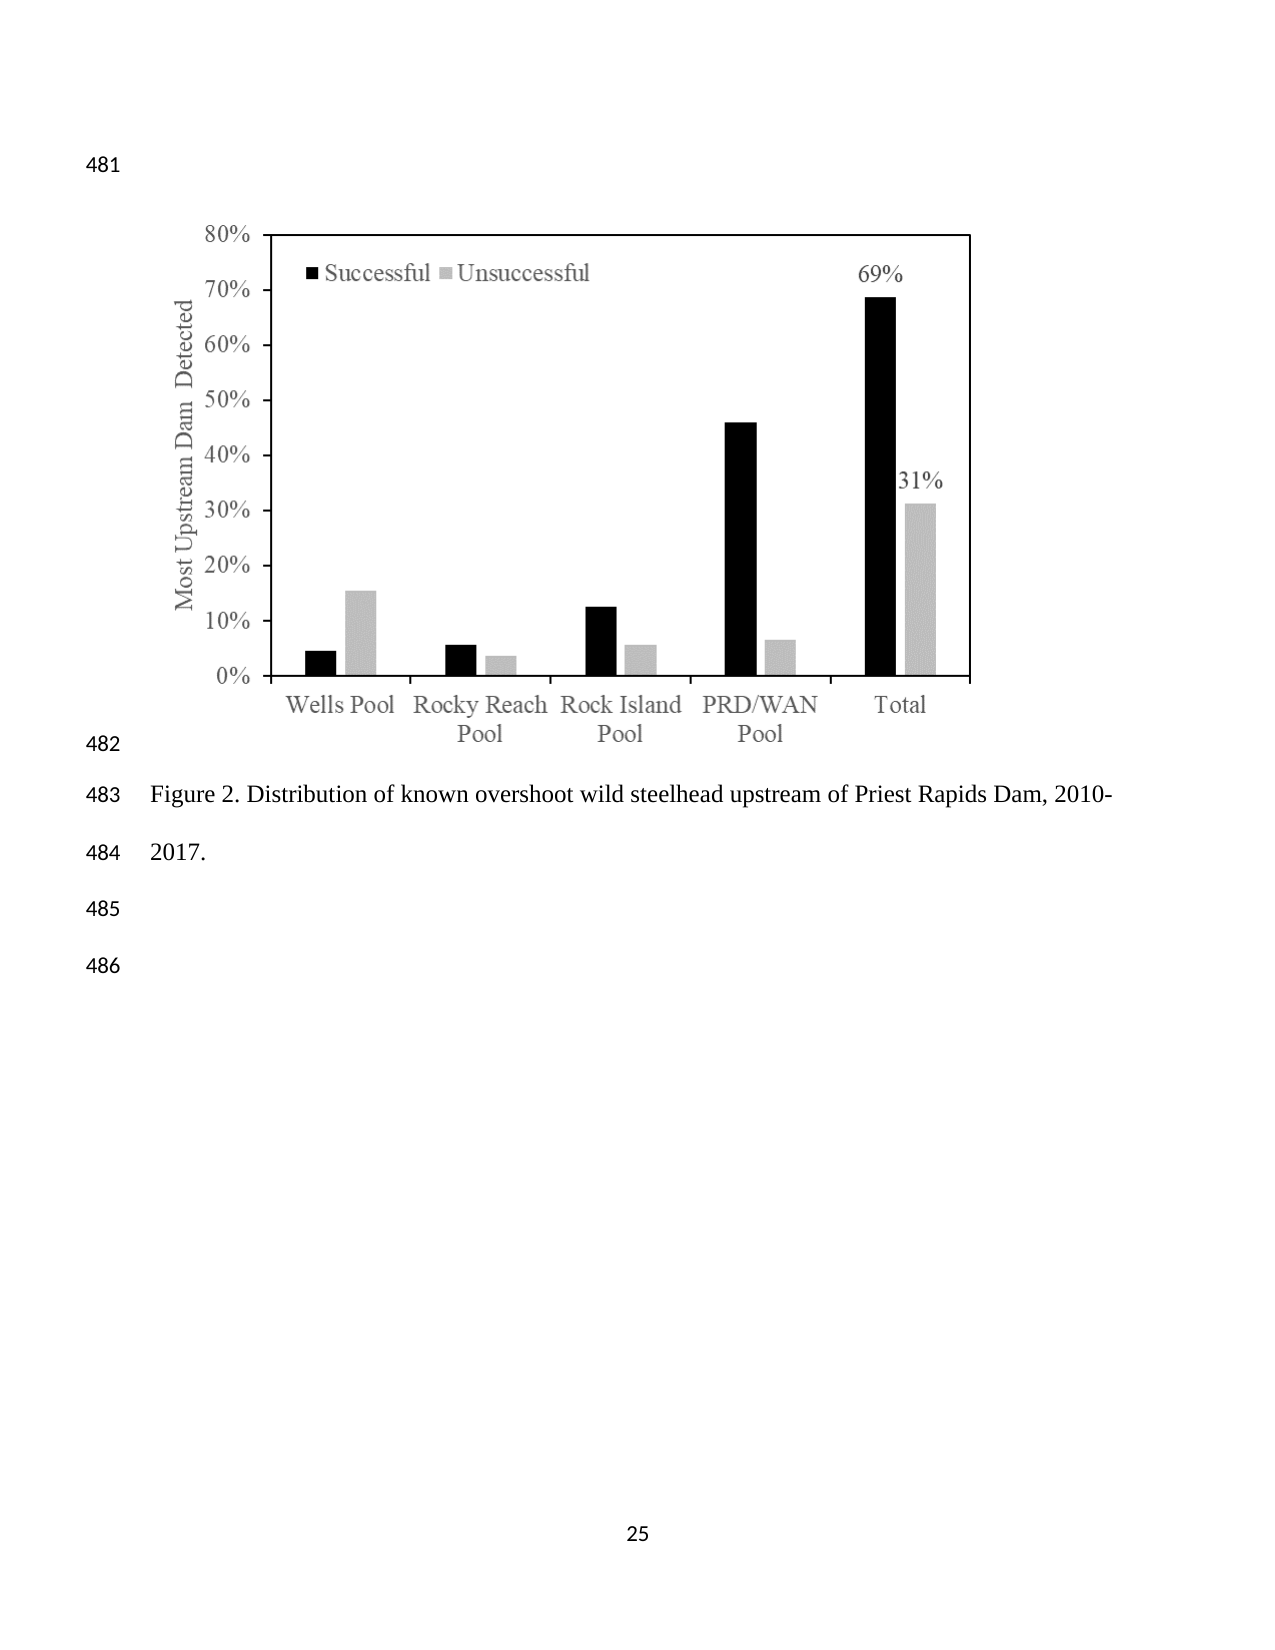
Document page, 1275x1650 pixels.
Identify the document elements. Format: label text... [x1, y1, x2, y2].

picture [150, 207, 996, 752]
text Figure 2. Distribution of known overshoot wild steelhead upstream of Priest Rapids Dam, 2010-2017. [150, 779, 1125, 866]
